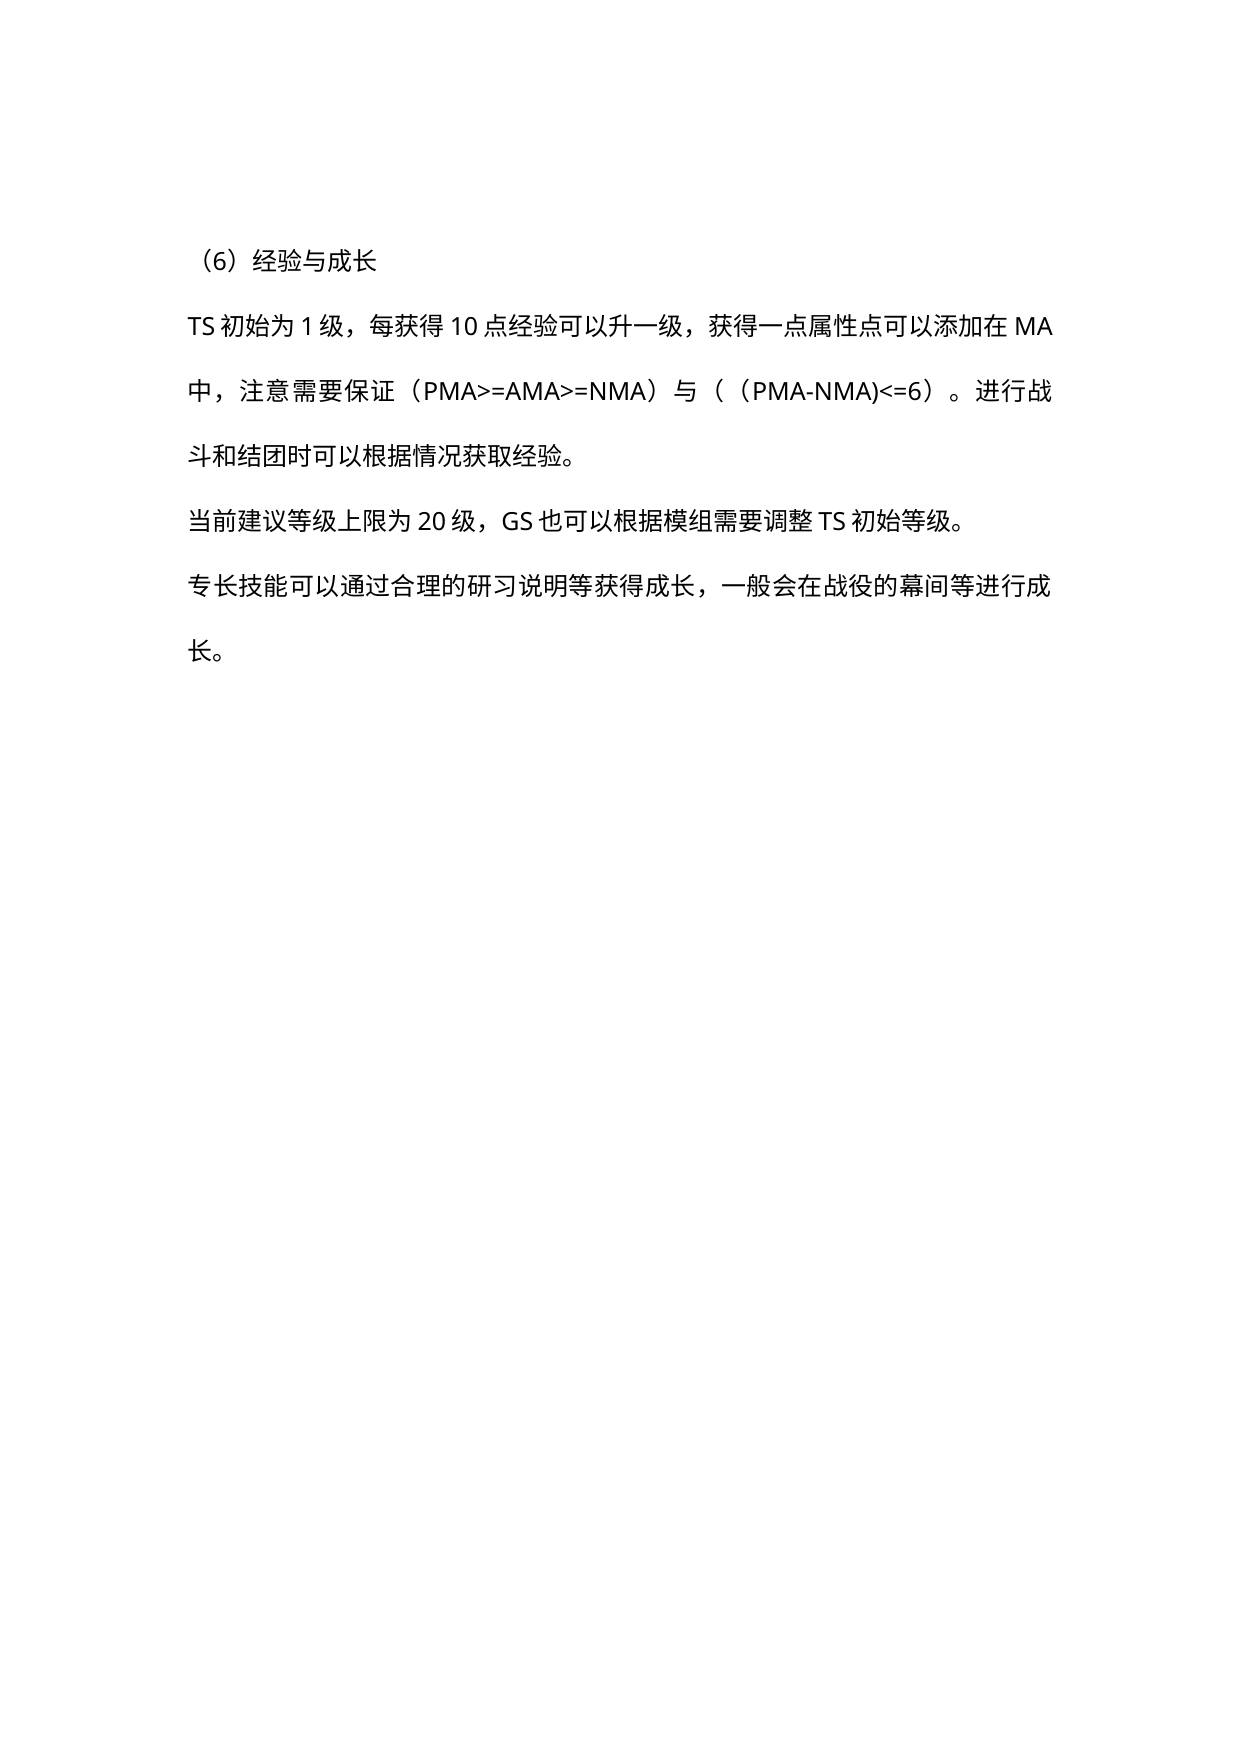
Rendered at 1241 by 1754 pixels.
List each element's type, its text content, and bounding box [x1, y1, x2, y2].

text 当前建议等级上限为20级，GS也可以根据模组需要调整TS初始等级。 [187, 487, 1053, 552]
text （6）经验与成长 [187, 227, 1053, 292]
text TS初始为1级，每获得10点经验可以升一级，获得一点属性点可以添加在MA中，注意需要保证（PMA>=AMA>=NMA）与（（PMA-NMA)<=6）。进行战斗和结团时可以根据情况获取经验。 [187, 292, 1053, 487]
text 专长技能可以通过合理的研习说明等获得成长，一般会在战役的幕间等进行成长。 [187, 552, 1053, 682]
